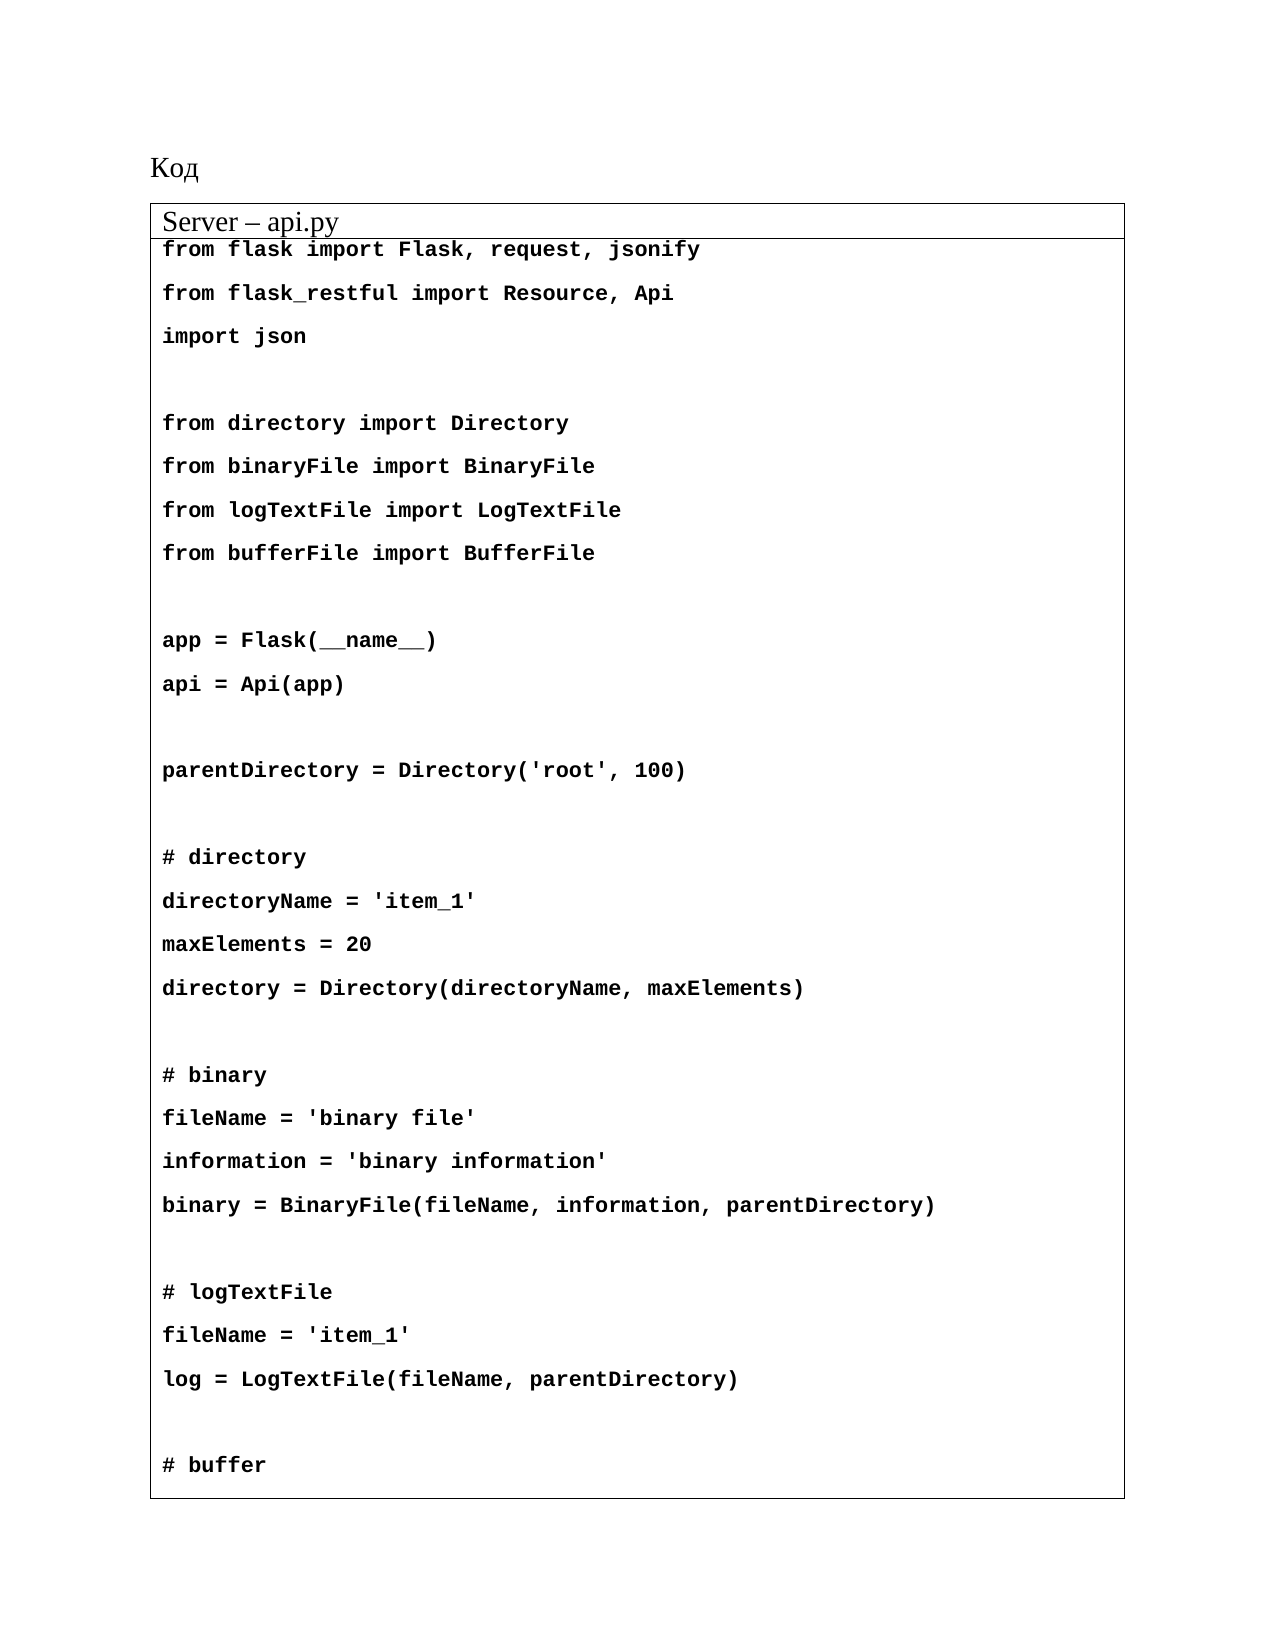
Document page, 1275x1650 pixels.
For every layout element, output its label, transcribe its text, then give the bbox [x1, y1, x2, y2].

text Код [150, 150, 1125, 183]
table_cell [151, 239, 1124, 1498]
table_header Server – api.py [151, 204, 1124, 237]
